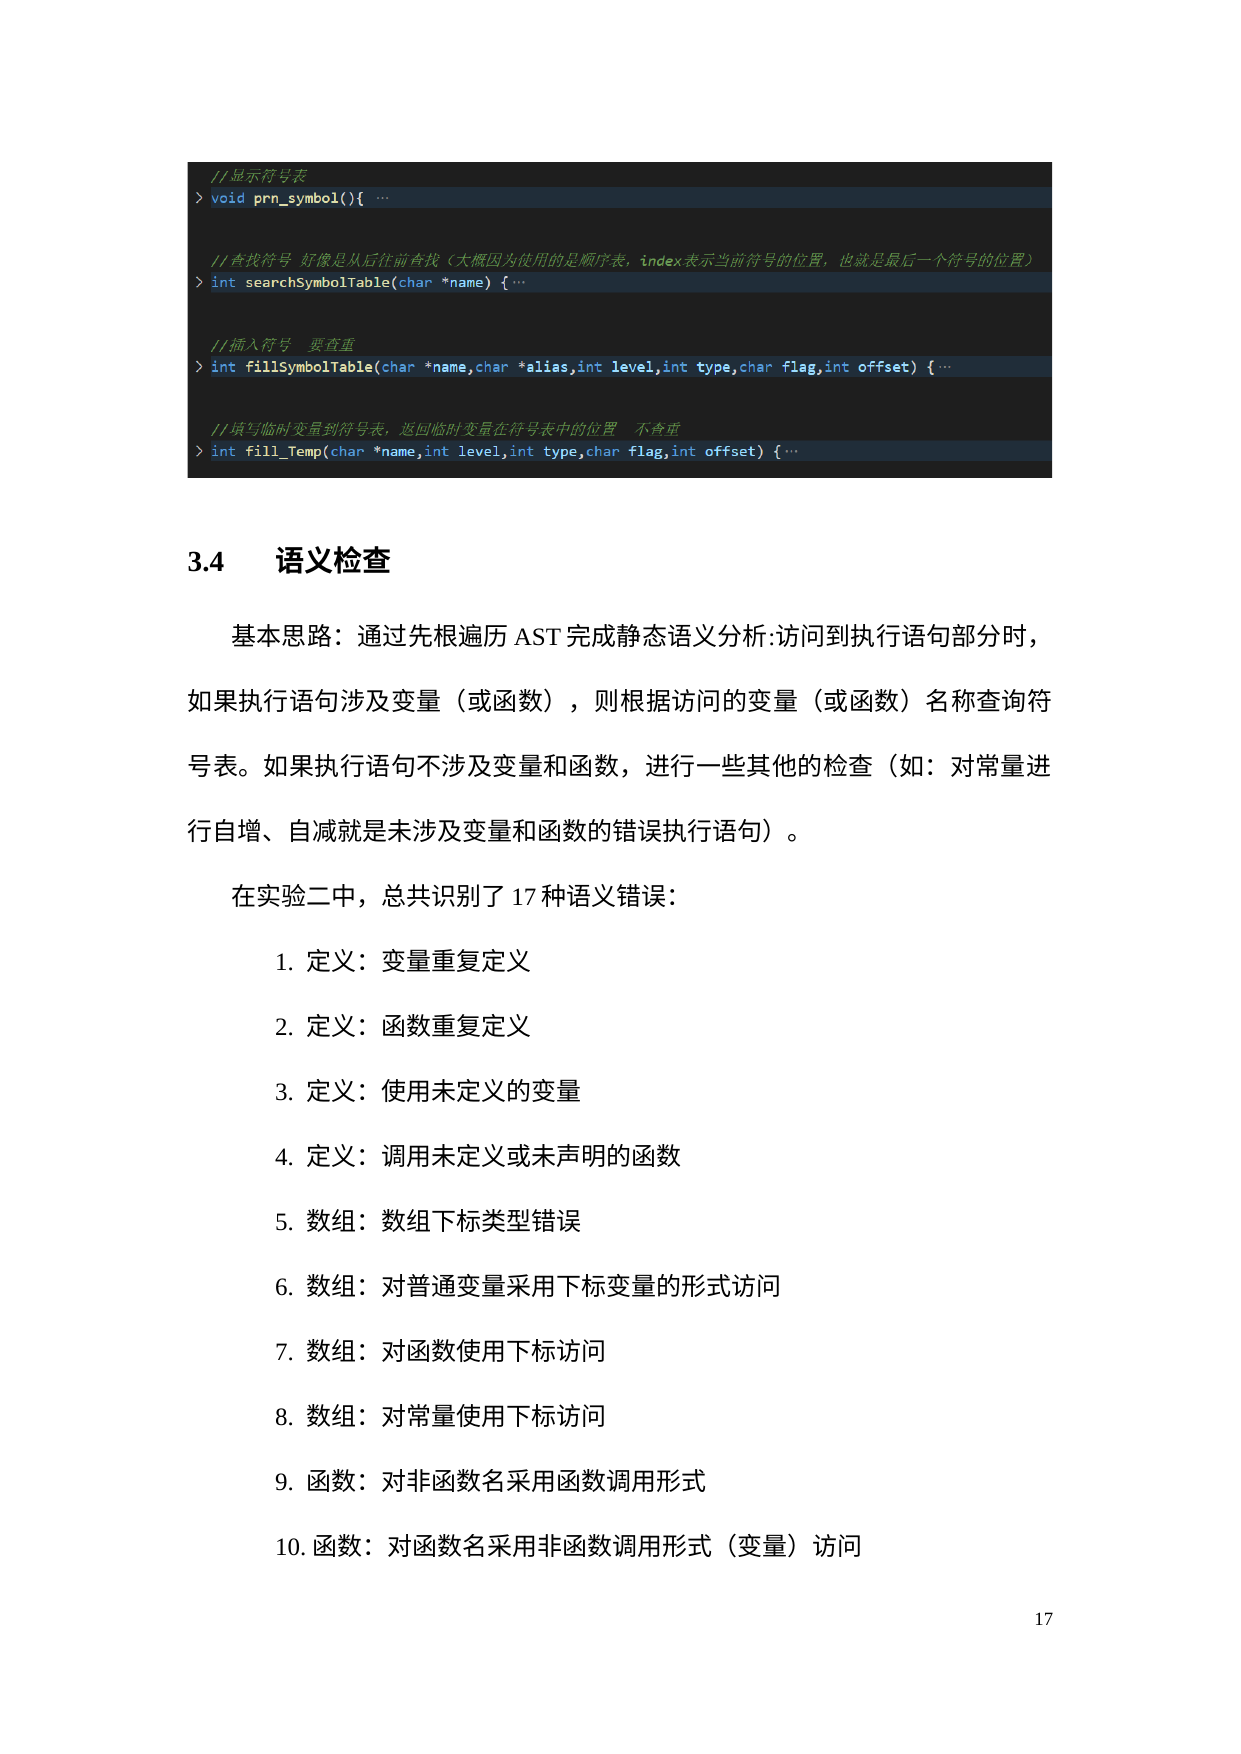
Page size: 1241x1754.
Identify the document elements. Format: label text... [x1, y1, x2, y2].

text 2. 定义：函数重复定义 [231, 992, 1053, 1057]
text 8. 数组：对常量使用下标访问 [231, 1382, 1053, 1447]
text 7. 数组：对函数使用下标访问 [231, 1317, 1053, 1382]
text 4. 定义：调用未定义或未声明的函数 [231, 1122, 1053, 1187]
text 9. 函数：对非函数名采用函数调用形式 [231, 1447, 1053, 1512]
text 10. 函数：对函数名采用非函数调用形式（变量）访问 [231, 1512, 1053, 1577]
picture [187, 162, 1053, 478]
text 5. 数组：数组下标类型错误 [231, 1187, 1053, 1252]
text 在实验二中，总共识别了17种语义错误： [187, 862, 1053, 927]
text 3. 定义：使用未定义的变量 [231, 1057, 1053, 1122]
list 语义检查 [187, 527, 1053, 592]
text 6. 数组：对普通变量采用下标变量的形式访问 [231, 1252, 1053, 1317]
text 基本思路：通过先根遍历AST完成静态语义分析:访问到执行语句部分时，如果执行语句涉及变量（或函数），则根据访问的变量（或函数）名称查询符号表。如果执行语句不涉及变量和函数，进行一些其他的检查（如：对常量进行自增、自减就是未涉及变量和函数的错误执行语句）。 [187, 602, 1053, 862]
text 1. 定义：变量重复定义 [231, 927, 1053, 992]
